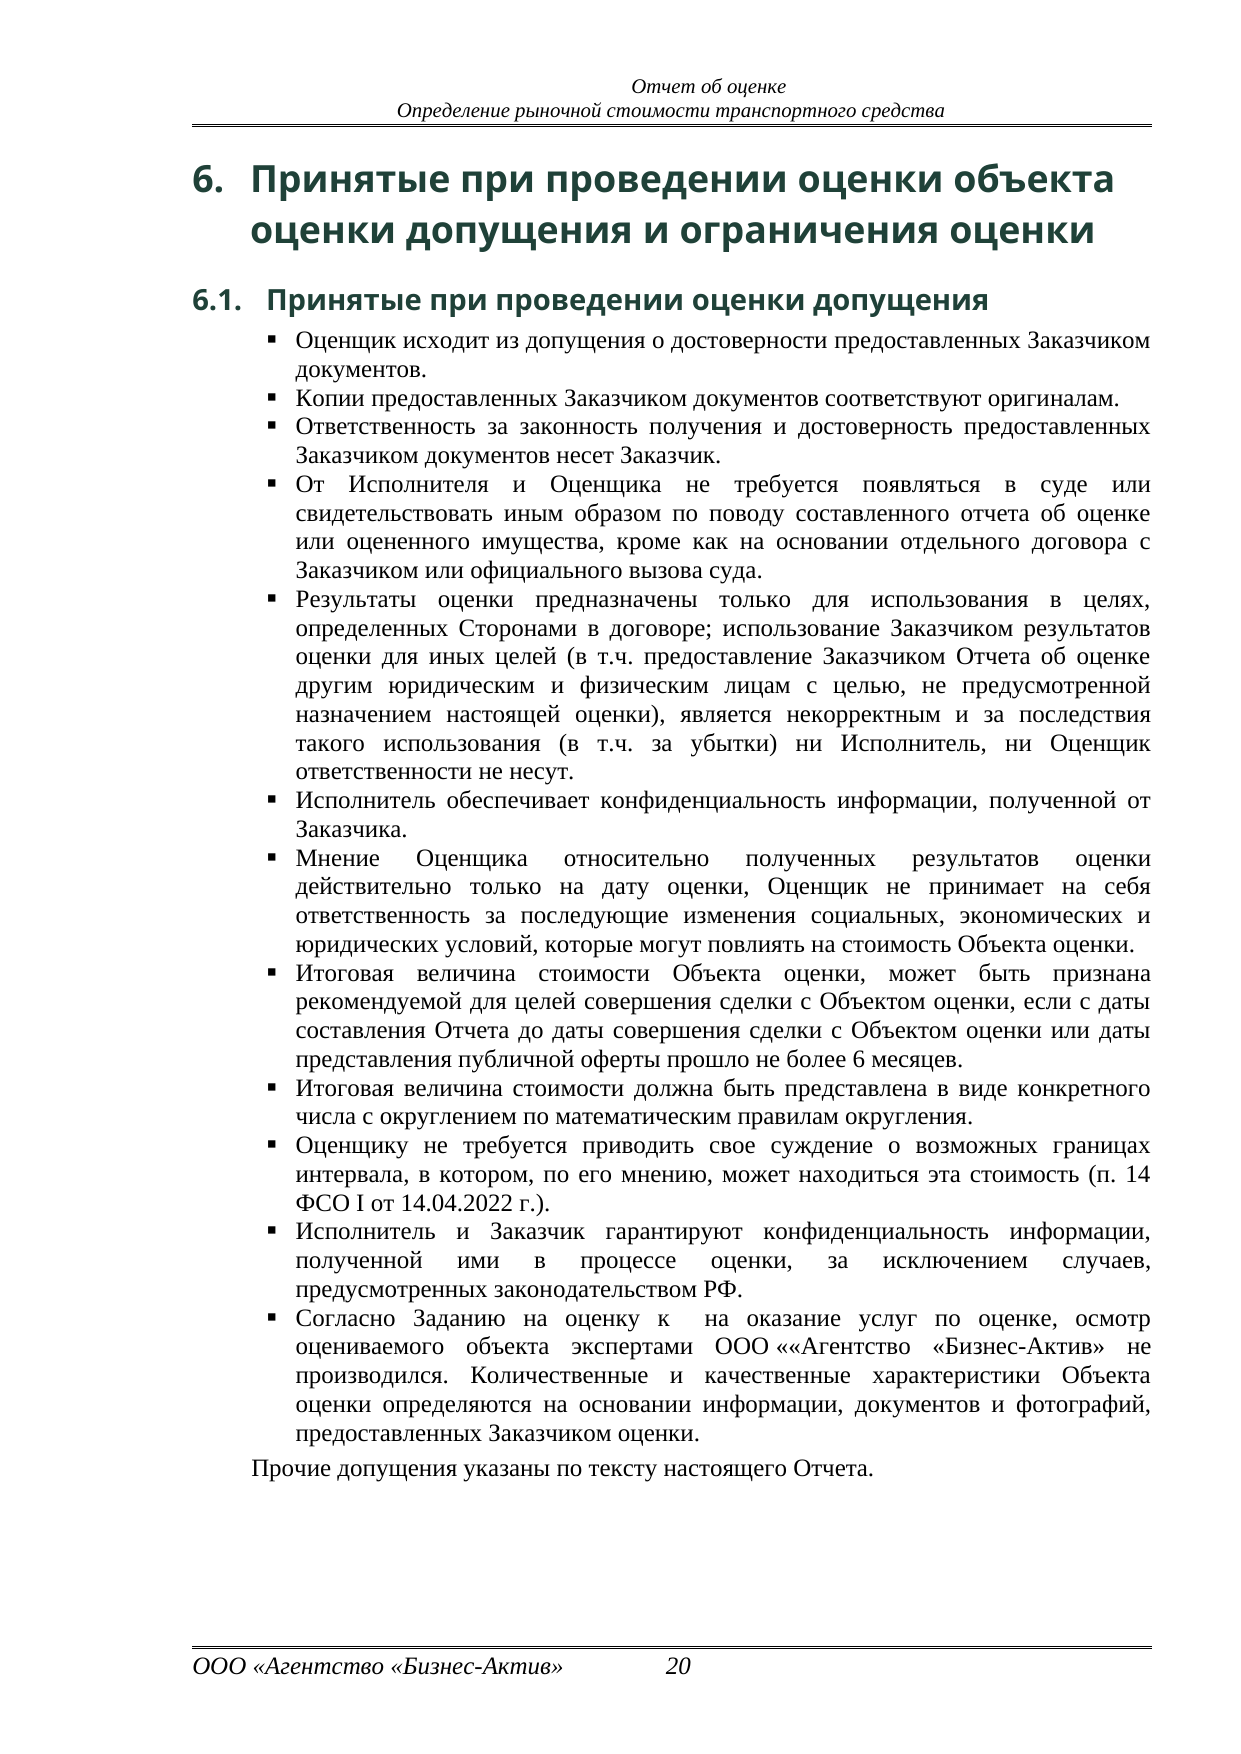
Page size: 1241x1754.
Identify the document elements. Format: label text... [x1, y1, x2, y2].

list Ответственность за законность получения и достоверность предоставленных Заказчиком документов несет Заказчик. [266, 411, 1152, 469]
list Оценщик исходит из допущения о достоверности предоставленных Заказчиком документов. [266, 325, 1152, 383]
list Согласно Заданию на оценку к на оказание услуг по оценке, осмотр оцениваемого объекта экспертами ООО ««Агентство «Бизнес-Актив» не производился. Количественные и качественные характеристики Объекта оценки определяются на основании информации, документов и фотографий, предоставленных Заказчиком оценки. [266, 1303, 1152, 1446]
list Исполнитель обеспечивает конфиденциальность информации, полученной от Заказчика. [266, 785, 1152, 843]
list Мнение Оценщика относительно полученных результатов оценки действительно только на дату оценки, Оценщик не принимает на себя ответственность за последующие изменения социальных, экономических и юридических условий, которые могут повлиять на стоимость Объекта оценки. [266, 843, 1152, 958]
text Прочие допущения указаны по тексту настоящего Отчета. [192, 1453, 1152, 1481]
list Копии предоставленных Заказчиком документов соответствуют оригиналам. [266, 383, 1152, 411]
list Оценщику не требуется приводить свое суждение о возможных границах интервала, в котором, по его мнению, может находиться эта стоимость (п. 14 ФСО I от 14.04.2022 г.). [266, 1130, 1152, 1216]
list Результаты оценки предназначены только для использования в целях, определенных Сторонами в договоре; использование Заказчиком результатов оценки для иных целей (в т.ч. предоставление Заказчиком Отчета об оценке другим юридическим и физическим лицам с целью, не предусмотренной назначением настоящей оценки), является некорректным и за последствия такого использования (в т.ч. за убытки) ни Исполнитель, ни Оценщик ответственности не несут. [266, 584, 1152, 785]
list От Исполнителя и Оценщика не требуется появляться в суде или свидетельствовать иным образом по поводу составленного отчета об оценке или оцененного имущества, кроме как на основании отдельного договора с Заказчиком или официального вызова суда. [266, 469, 1152, 584]
text Принятые при проведении оценки объекта оценки допущения и ограничения оценки [192, 152, 1152, 254]
list Исполнитель и Заказчик гарантируют конфиденциальность информации, полученной ими в процессе оценки, за исключением случаев, предусмотренных законодательством РФ. [266, 1216, 1152, 1303]
list Итоговая величина стоимости Объекта оценки, может быть признана рекомендуемой для целей совершения сделки с Объектом оценки, если с даты составления Отчета до даты совершения сделки с Объектом оценки или даты представления публичной оферты прошло не более 6 месяцев. [266, 958, 1152, 1073]
list Итоговая величина стоимости должна быть представлена в виде конкретного числа с округлением по математическим правилам округления. [266, 1073, 1152, 1130]
text Принятые при проведении оценки допущения [192, 279, 1152, 319]
